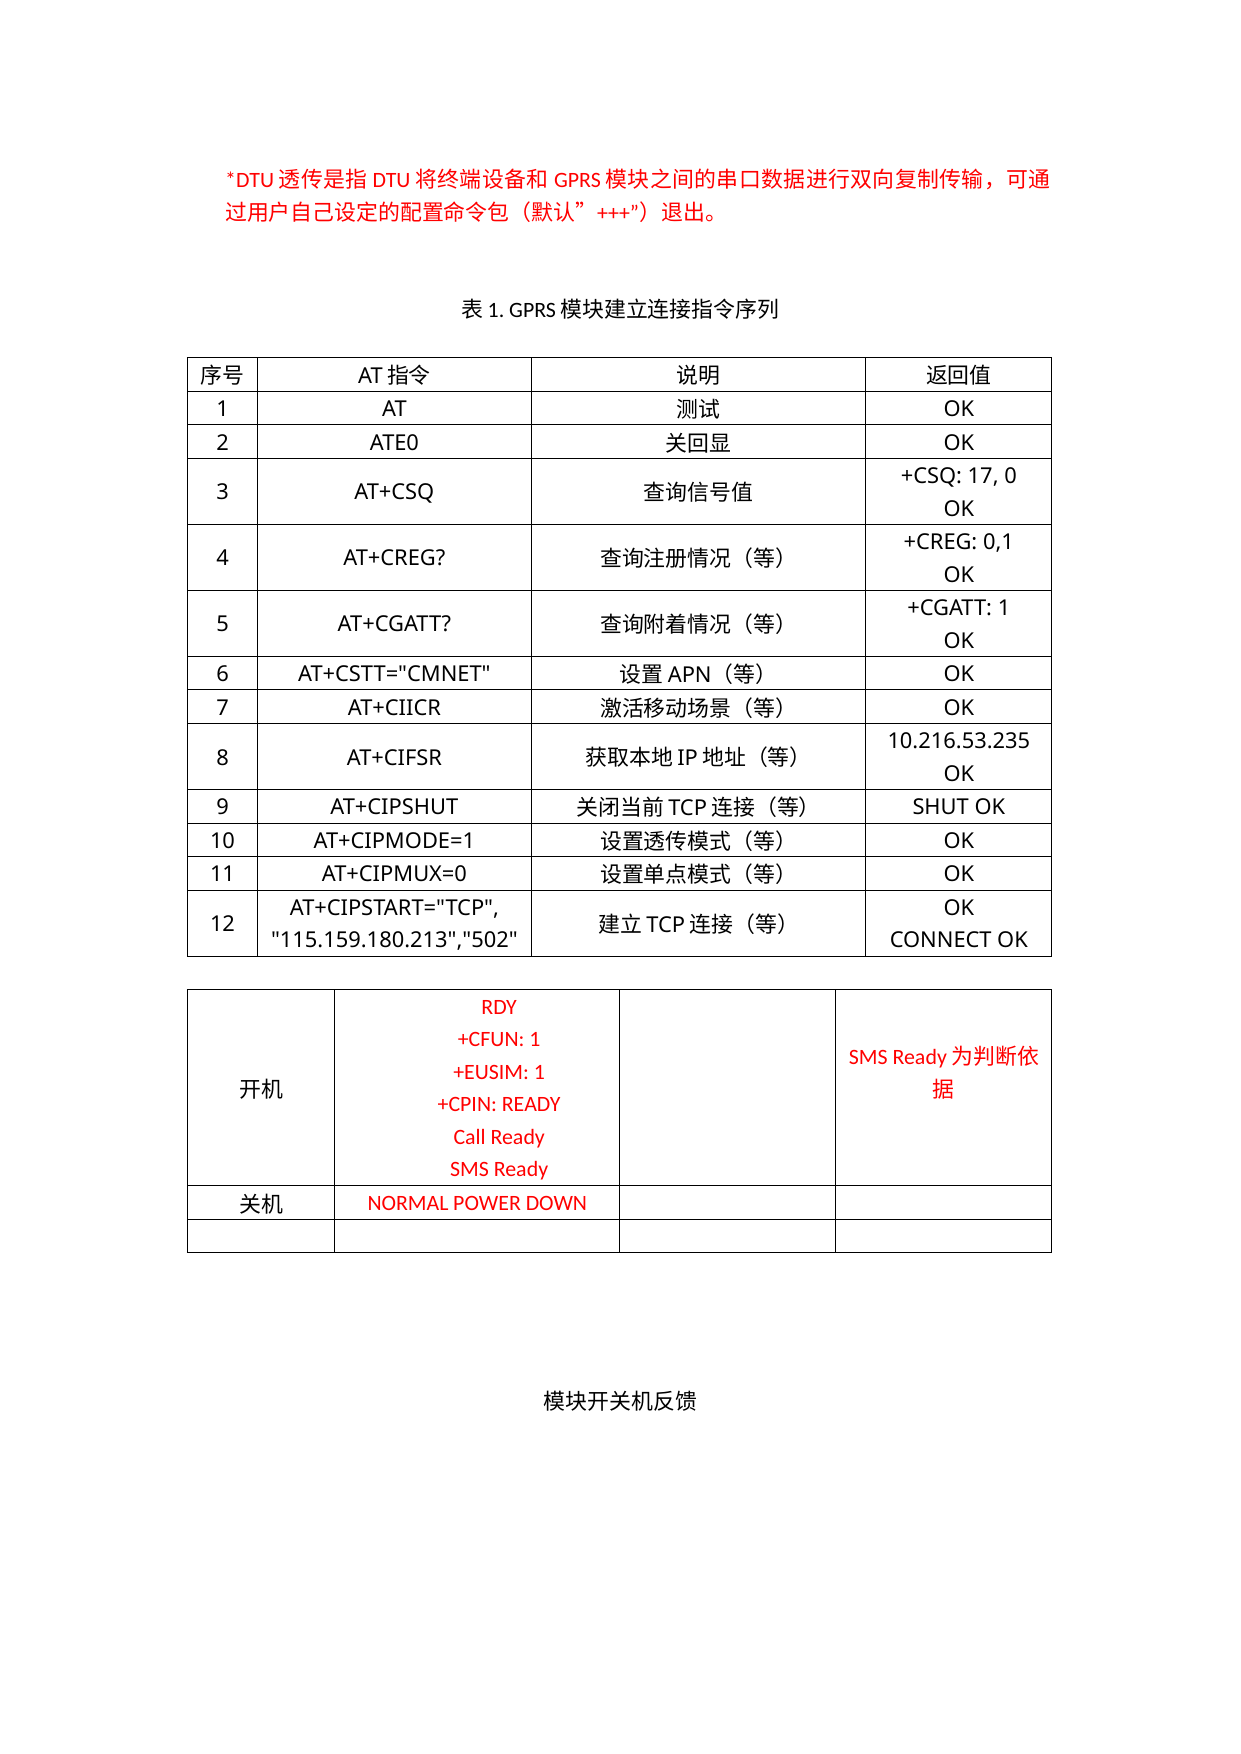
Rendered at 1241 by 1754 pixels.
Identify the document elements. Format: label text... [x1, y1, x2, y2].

table_cell AT+CIPMUX=0 [258, 857, 531, 889]
table_cell +CREG: 0,1 OK [866, 525, 1051, 590]
table_cell 设置透传模式（等） [532, 824, 865, 856]
table_header 序号 [188, 358, 257, 391]
table_cell 11 [188, 857, 257, 889]
table_cell [188, 1220, 334, 1252]
table_cell 建立TCP连接（等） [532, 891, 865, 956]
text 模块开关机反馈 [187, 1383, 1053, 1416]
table_cell [836, 1186, 1051, 1219]
table_cell [620, 1186, 835, 1219]
table_cell OK [866, 857, 1051, 889]
table_header AT指令 [258, 358, 531, 391]
table_cell 测试 [532, 392, 865, 424]
table_cell 10.216.53.235 OK [866, 724, 1051, 789]
table_cell 9 [188, 790, 257, 822]
table_cell 关回显 [532, 425, 865, 458]
table_cell 激活移动场景（等） [532, 690, 865, 723]
table_cell AT+CIFSR [258, 724, 531, 789]
table_cell 获取本地IP地址（等） [532, 724, 865, 789]
table_cell 8 [188, 724, 257, 789]
table_header 说明 [532, 358, 865, 391]
table_cell OK [866, 690, 1051, 723]
table_cell 4 [188, 525, 257, 590]
table_cell 查询注册情况（等） [532, 525, 865, 590]
table_header 开机 [188, 990, 334, 1185]
table_cell OK [866, 657, 1051, 689]
list *DTU透传是指DTU将终端设备和GPRS模块之间的串口数据进行双向复制传输，可通过用户自己设定的配置命令包（默认”+++”）退出。 [225, 162, 1053, 227]
table_cell OK [866, 392, 1051, 424]
table_cell AT+CIICR [258, 690, 531, 723]
table_cell AT+CREG? [258, 525, 531, 590]
table_cell OK [866, 425, 1051, 458]
table_cell +CSQ: 17, 0 OK [866, 459, 1051, 524]
table_header SMS Ready为判断依据 [836, 990, 1051, 1185]
table_cell 设置单点模式（等） [532, 857, 865, 889]
table_cell 10 [188, 824, 257, 856]
table_cell 2 [188, 425, 257, 458]
table_cell AT+CIPSTART="TCP", "115.159.180.213","502" [258, 891, 531, 956]
table_header 返回值 [866, 358, 1051, 391]
table_cell AT+CSTT="CMNET" [258, 657, 531, 689]
table_cell [620, 1220, 835, 1252]
table_cell ATE0 [258, 425, 531, 458]
table_cell 6 [188, 657, 257, 689]
table_cell OK CONNECT OK [866, 891, 1051, 956]
table_cell 5 [188, 591, 257, 656]
table_cell 7 [188, 690, 257, 723]
table_cell AT+CIPMODE=1 [258, 824, 531, 856]
table_cell 关机 [188, 1186, 334, 1219]
table_cell SHUT OK [866, 790, 1051, 822]
table_cell AT+CIPSHUT [258, 790, 531, 822]
table_cell 1 [188, 392, 257, 424]
table_cell 3 [188, 459, 257, 524]
table_cell 关闭当前TCP连接（等） [532, 790, 865, 822]
table_cell 设置APN（等） [532, 657, 865, 689]
table_header RDY +CFUN: 1 +EUSIM: 1 +CPIN: READY Call Ready SMS Ready [335, 990, 619, 1185]
table_cell 查询附着情况（等） [532, 591, 865, 656]
table_cell +CGATT: 1 OK [866, 591, 1051, 656]
table_header [620, 990, 835, 1185]
table_cell 查询信号值 [532, 459, 865, 524]
table_cell AT+CGATT? [258, 591, 531, 656]
table_cell 12 [188, 891, 257, 956]
text 表1. GPRS模块建立连接指令序列 [187, 292, 1053, 324]
table_cell AT [258, 392, 531, 424]
table_cell NORMAL POWER DOWN [335, 1186, 619, 1219]
table_cell [335, 1220, 619, 1252]
table_cell [836, 1220, 1051, 1252]
table_cell AT+CSQ [258, 459, 531, 524]
table_cell OK [866, 824, 1051, 856]
